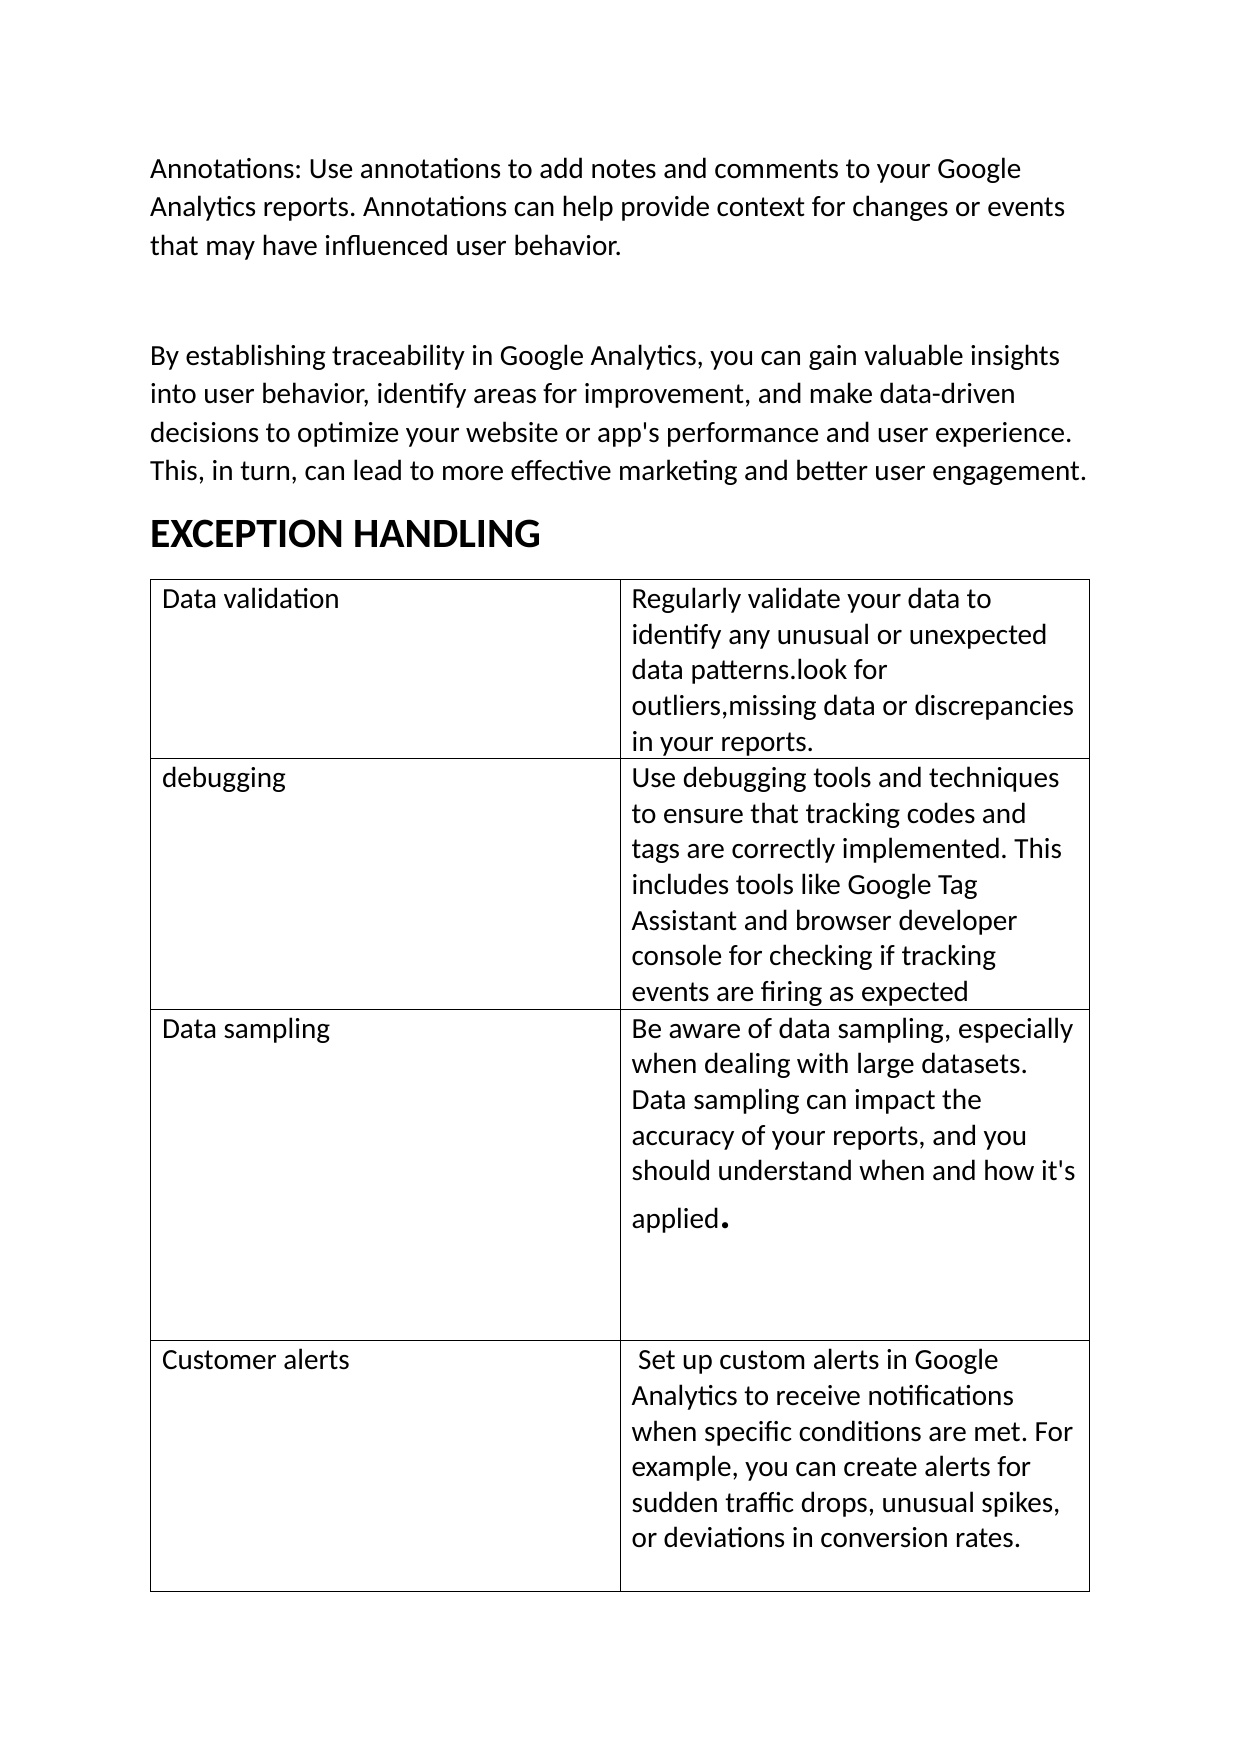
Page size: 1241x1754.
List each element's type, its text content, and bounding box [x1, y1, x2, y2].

text EXCEPTION HANDLING [150, 507, 1090, 558]
table_header Data validation [151, 580, 620, 758]
table_cell Set up custom alerts in Google Analytics to receive notifications when specific conditions are met. For example, you can create alerts for sudden traffic drops, unusual spikes, or deviations in conversion rates. [621, 1341, 1089, 1591]
table_cell Use debugging tools and techniques to ensure that tracking codes and tags are correctly implemented. This includes tools like Google Tag Assistant and browser developer console for checking if tracking events are firing as expected [621, 759, 1089, 1009]
text Annotations: Use annotations to add notes and comments to your Google Analytics reports. Annotations can help provide context for changes or events that may have influenced user behavior. [150, 150, 1090, 262]
table_cell Customer alerts [151, 1341, 620, 1591]
table_cell debugging [151, 759, 620, 1009]
table_header Regularly validate your data to identify any unusual or unexpected data patterns.look for outliers,missing data or discrepancies in your reports. [621, 580, 1089, 758]
text By establishing traceability in Google Analytics, you can gain valuable insights into user behavior, identify areas for improvement, and make data-driven decisions to optimize your website or app's performance and user experience. This, in turn, can lead to more effective marketing and better user engagement. [150, 337, 1090, 488]
table_cell Be aware of data sampling, especially when dealing with large datasets. Data sampling can impact the accuracy of your reports, and you should understand when and how it's applied. [621, 1010, 1089, 1340]
table_cell Data sampling [151, 1010, 620, 1340]
